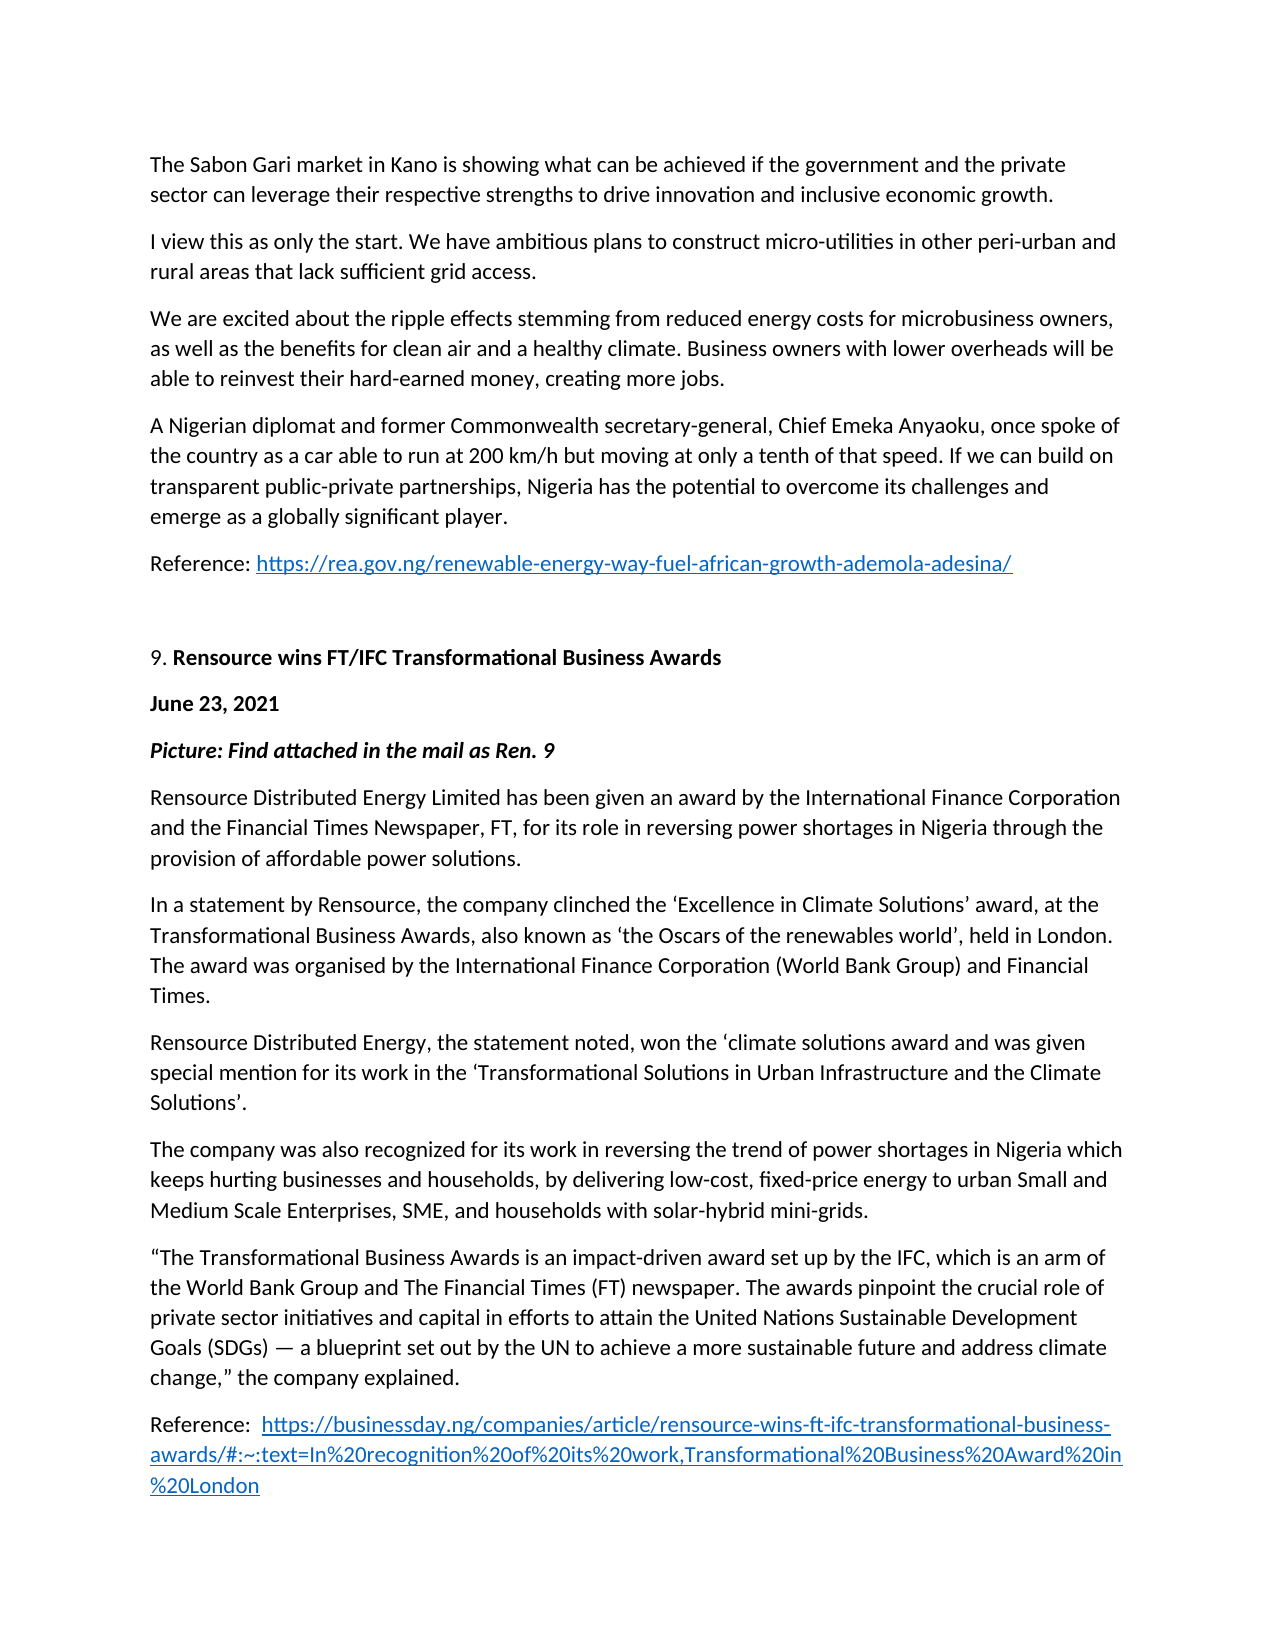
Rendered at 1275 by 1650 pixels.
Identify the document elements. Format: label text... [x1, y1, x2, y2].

text The Sabon Gari market in Kano is showing what can be achieved if the government and the private sector can leverage their respective strengths to drive innovation and inclusive economic growth. [150, 150, 1125, 208]
text Reference: https://businessday.ng/companies/article/rensource-wins-ft-ifc-transformational-business-awards/#:~:text=In%20recognition%20of%20its%20work,Transformational%20Business%20Award%20in%20London [150, 1410, 1125, 1499]
text Rensource Distributed Energy Limited has been given an award by the International Finance Corporation and the Financial Times Newspaper, FT, for its role in reversing power shortages in Nigeria through the provision of affordable power solutions. [150, 783, 1125, 872]
text June 23, 2021 [150, 689, 1125, 718]
text The company was also recognized for its work in reversing the trend of power shortages in Nigeria which keeps hurting businesses and households, by delivering low-cost, fixed-price energy to urban Small and Medium Scale Enterprises, SME, and households with solar-hybrid mini-grids. [150, 1135, 1125, 1224]
text I view this as only the start. We have ambitious plans to construct micro-utilities in other peri-urban and rural areas that lack sufficient grid access. [150, 227, 1125, 285]
text 9. Rensource wins FT/IFC Transformational Business Awards [150, 643, 1125, 671]
text Reference: https://rea.gov.ng/renewable-energy-way-fuel-african-growth-ademola-adesina/ [150, 549, 1125, 577]
text A Nigerian diplomat and former Commonwealth secretary-general, Chief Emeka Anyaoku, once spoke of the country as a car able to run at 200 km/h but moving at only a tenth of that speed. If we can build on transparent public-private partnerships, Nigeria has the potential to overcome its challenges and emerge as a globally significant player. [150, 411, 1125, 530]
text Picture: Find attached in the mail as Ren. 9 [150, 736, 1125, 764]
text Rensource Distributed Energy, the statement noted, won the ‘climate solutions award and was given special mention for its work in the ‘Transformational Solutions in Urban Infrastructure and the Climate Solutions’. [150, 1028, 1125, 1117]
text In a statement by Rensource, the company clinched the ‘Excellence in Climate Solutions’ award, at the Transformational Business Awards, also known as ‘the Oscars of the renewables world’, held in London. The award was organised by the International Finance Corporation (World Bank Group) and Financial Times. [150, 891, 1125, 1009]
text “The Transformational Business Awards is an impact-driven award set up by the IFC, which is an arm of the World Bank Group and The Financial Times (FT) newspaper. The awards pinpoint the crucial role of private sector initiatives and capital in efforts to attain the United Nations Sustainable Development Goals (SDGs) — a blueprint set out by the UN to achieve a more sustainable future and address climate change,” the company explained. [150, 1243, 1125, 1392]
text We are excited about the ripple effects stemming from reduced energy costs for microbusiness owners, as well as the benefits for clean air and a healthy climate. Business owners with lower overheads will be able to reinvest their hard-earned money, creating more jobs. [150, 304, 1125, 393]
